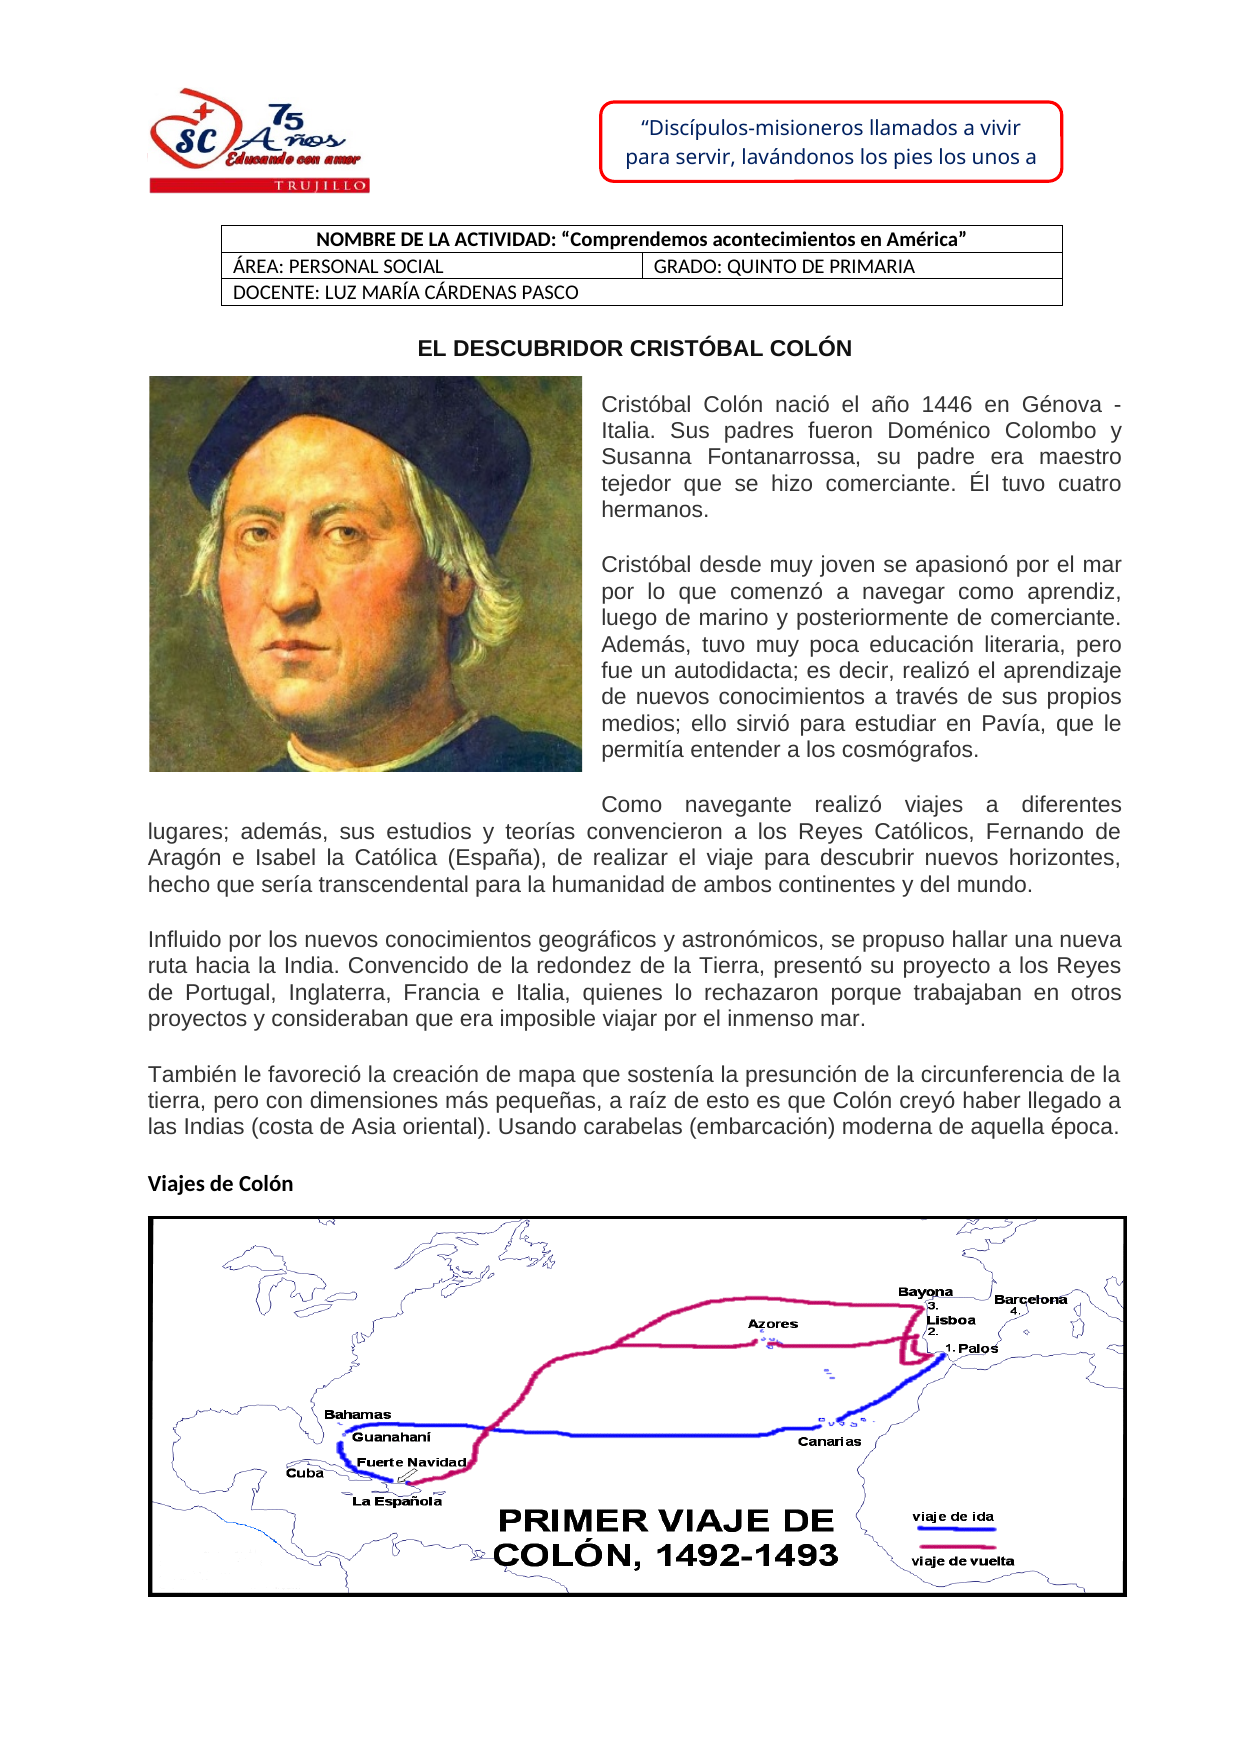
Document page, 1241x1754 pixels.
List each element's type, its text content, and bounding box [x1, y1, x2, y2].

text También le favoreció la creación de mapa que sostenía la presunción de la circunferencia de la tierra, pero con dimensiones más pequeñas, a raíz de esto es que Colón creyó haber llegado a las Indias (costa de Asia oriental). Usando carabelas (embarcación) moderna de aquella época. [148, 1061, 1122, 1140]
picture [147, 376, 585, 772]
picture [151, 1219, 1124, 1594]
picture [147, 87, 370, 196]
text Viajes de Colón [148, 1169, 1122, 1197]
text Influido por los nuevos conocimientos geográficos y astronómicos, se propuso hallar una nueva ruta hacia la India. Convencido de la redondez de la Tierra, presentó su proyecto a los Reyes de Portugal, Inglaterra, Francia e Italia, quienes lo rechazaron porque trabajaban en otros proyectos y consideraban que era imposible viajar por el inmenso mar. [148, 926, 1122, 1031]
table_cell DOCENTE: LUZ MARÍA CÁRDENAS PASCO [222, 279, 1062, 305]
text EL DESCUBRIDOR CRISTÓBAL COLÓN [148, 335, 1122, 361]
table_header NOMBRE DE LA ACTIVIDAD: “Comprendemos acontecimientos en América” [222, 226, 1062, 252]
text Cristóbal desde muy joven se apasionó por el mar por lo que comenzó a navegar como aprendiz, luego de marino y posteriormente de comerciante. Además, tuvo muy poca educación literaria, pero fue un autodidacta; es decir, realizó el aprendizaje de nuevos conocimientos a través de sus propios medios; ello sirvió para estudiar en Pavía, que le permitía entender a los cosmógrafos. [585, 551, 1122, 762]
text Como navegante realizó viajes a diferentes lugares; además, sus estudios y teorías convencieron a los Reyes Católicos, Fernando de Aragón e Isabel la Católica (España), de realizar el viaje para descubrir nuevos horizontes, hecho que sería transcendental para la humanidad de ambos continentes y del mundo. [148, 791, 1122, 897]
table_cell ÁREA: PERSONAL SOCIAL [222, 253, 642, 278]
text Cristóbal Colón nació el año 1446 en Génova - Italia. Sus padres fueron Doménico Colombo y Susanna Fontanarrossa, su padre era maestro tejedor que se hizo comerciante. Él tuvo cuatro hermanos. [585, 391, 1122, 522]
table_cell GRADO: QUINTO DE PRIMARIA [643, 253, 1062, 278]
